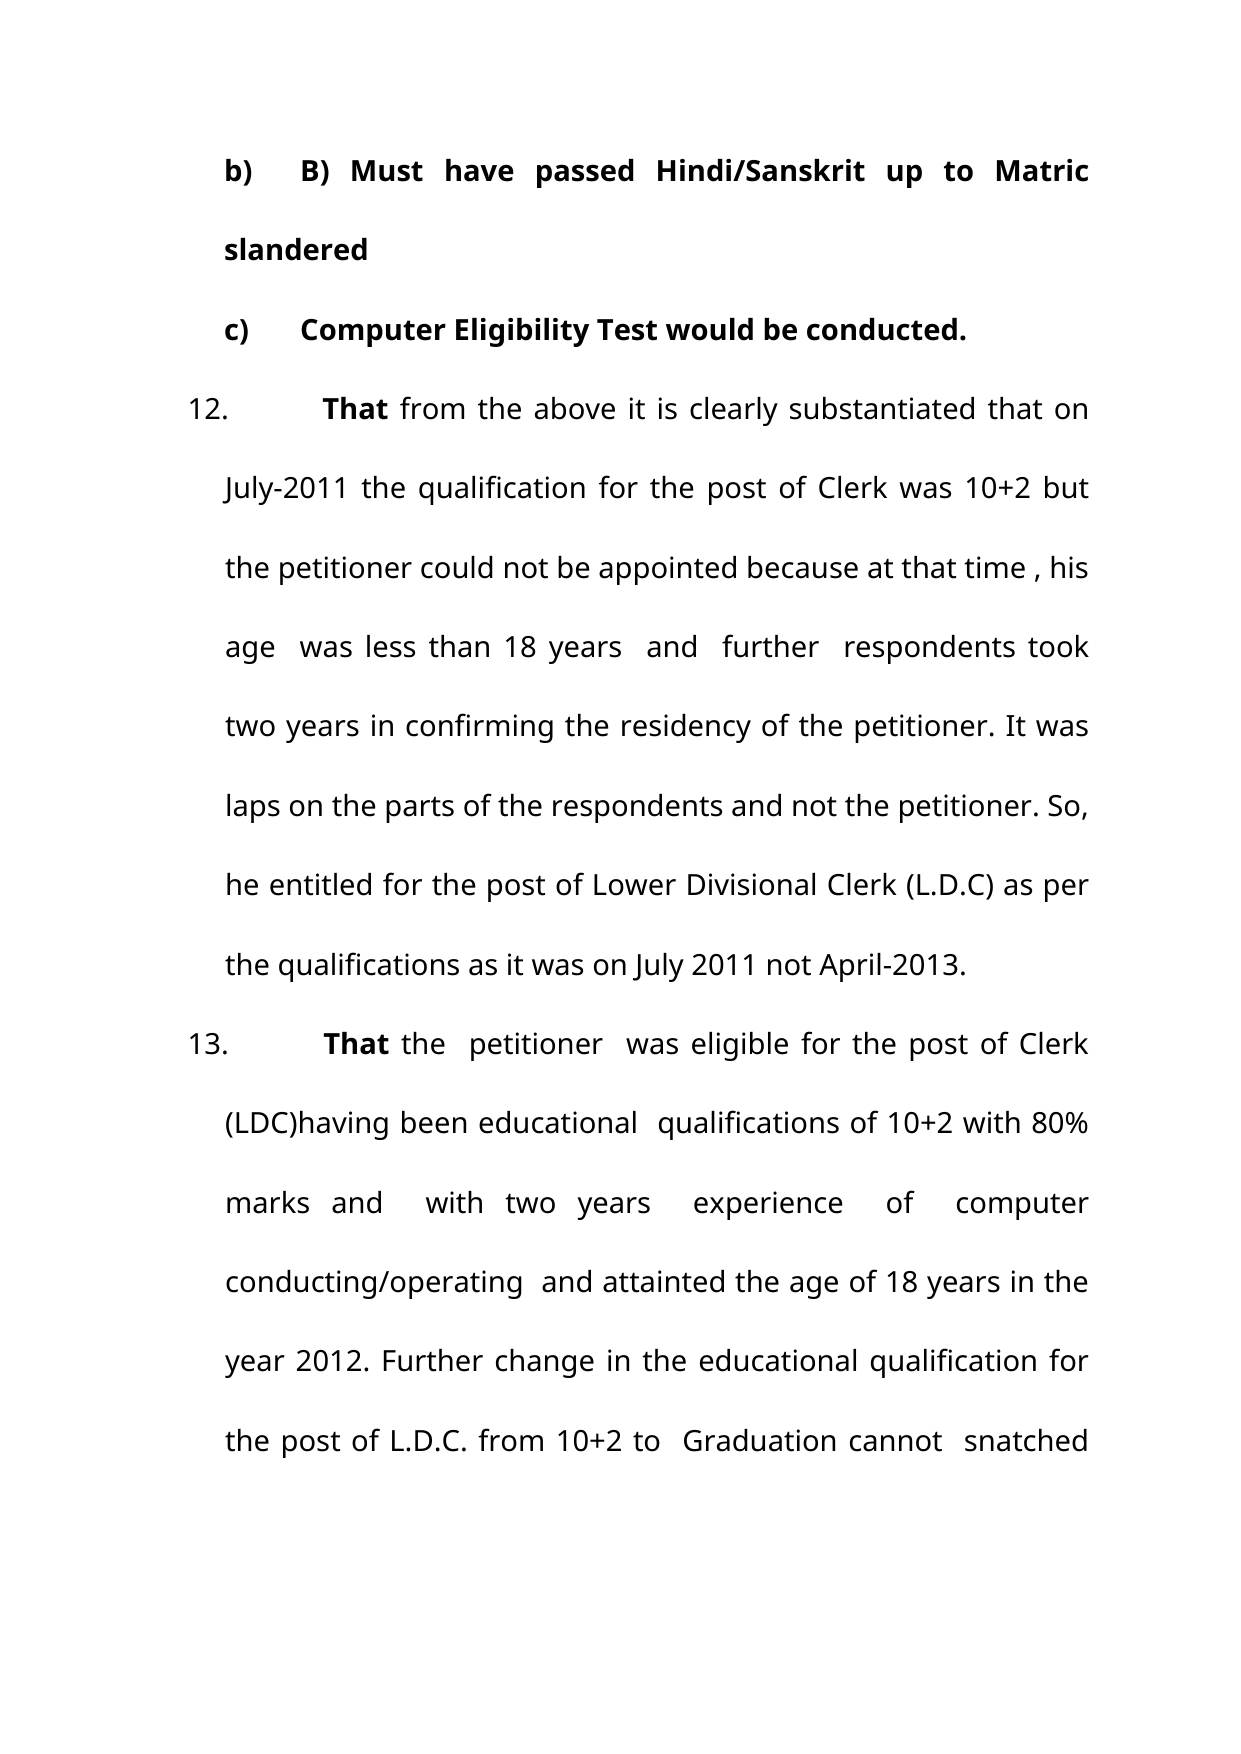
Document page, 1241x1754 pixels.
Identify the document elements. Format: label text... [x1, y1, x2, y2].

list Computer Eligibility Test would be conducted. [224, 309, 1090, 348]
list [187, 1023, 1090, 1460]
list B) Must have passed Hindi/Sanskrit up to Matric slandered [224, 150, 1090, 269]
list That from the above it is clearly substantiated that on July-2011 the qualification for the post of Clerk was 10+2 but the petitioner could not be appointed because at that time , his age was less than 18 years and further respondents took two years in confirming the residency of the petitioner. It was laps on the parts of the respondents and not the petitioner. So, he entitled for the post of Lower Divisional Clerk (L.D.C) as per the qualifications as it was on July 2011 not April-2013. [187, 388, 1090, 983]
